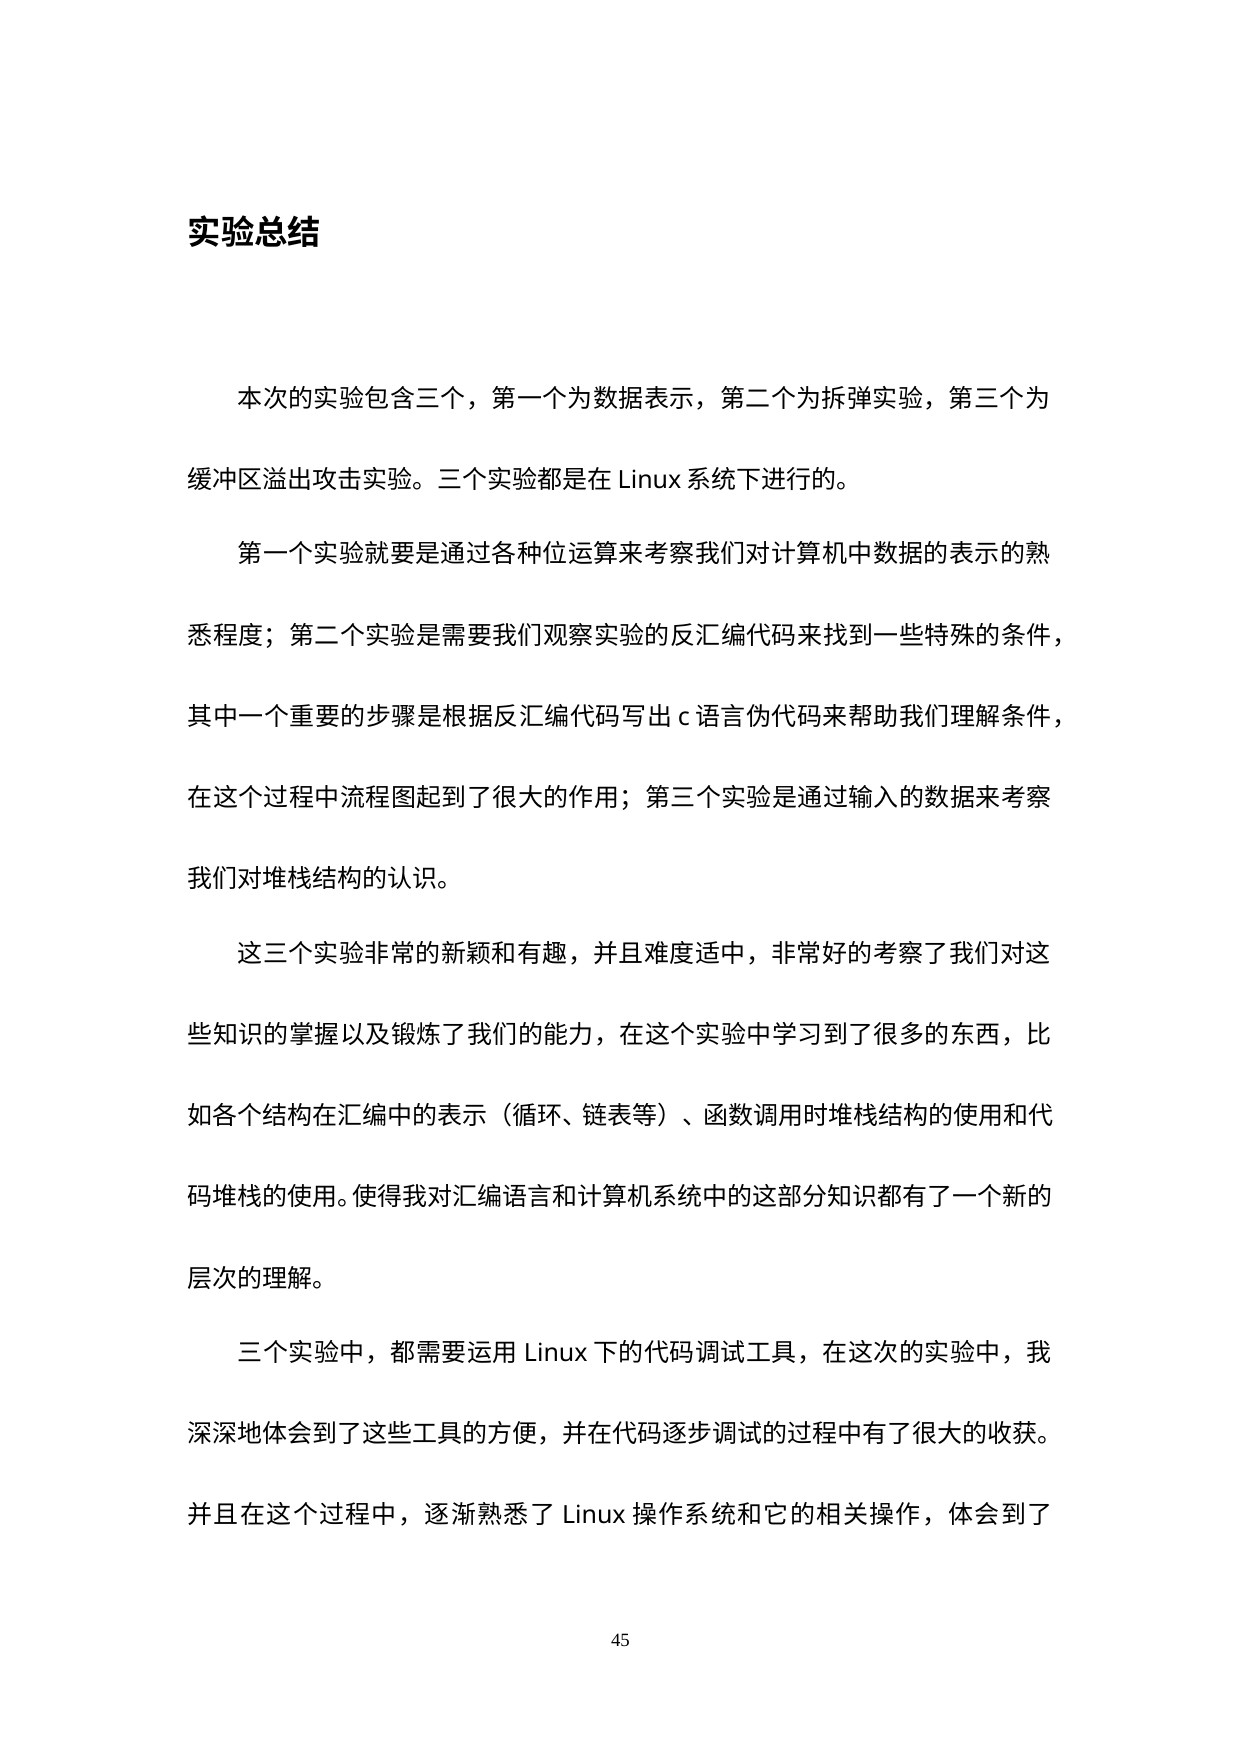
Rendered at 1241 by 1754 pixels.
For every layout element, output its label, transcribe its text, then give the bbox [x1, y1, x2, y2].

subtitle 实验总结 [187, 197, 1053, 262]
text 这三个实验非常的新颖和有趣，并且难度适中，非常好的考察了我们对这些知识的掌握以及锻炼了我们的能力，在这个实验中学习到了很多的东西，比如各个结构在汇编中的表示（循环、链表等）、函数调用时堆栈结构的使用和代码堆栈的使用。使得我对汇编语言和计算机系统中的这部分知识都有了一个新的层次的理解。 [187, 919, 1053, 1309]
text 第一个实验就要是通过各种位运算来考察我们对计算机中数据的表示的熟悉程度；第二个实验是需要我们观察实验的反汇编代码来找到一些特殊的条件，其中一个重要的步骤是根据反汇编代码写出c语言伪代码来帮助我们理解条件，在这个过程中流程图起到了很大的作用；第三个实验是通过输入的数据来考察我们对堆栈结构的认识。 [187, 519, 1053, 909]
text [187, 1318, 1053, 1545]
text 本次的实验包含三个，第一个为数据表示，第二个为拆弹实验，第三个为缓冲区溢出攻击实验。三个实验都是在Linux系统下进行的。 [187, 364, 1053, 511]
